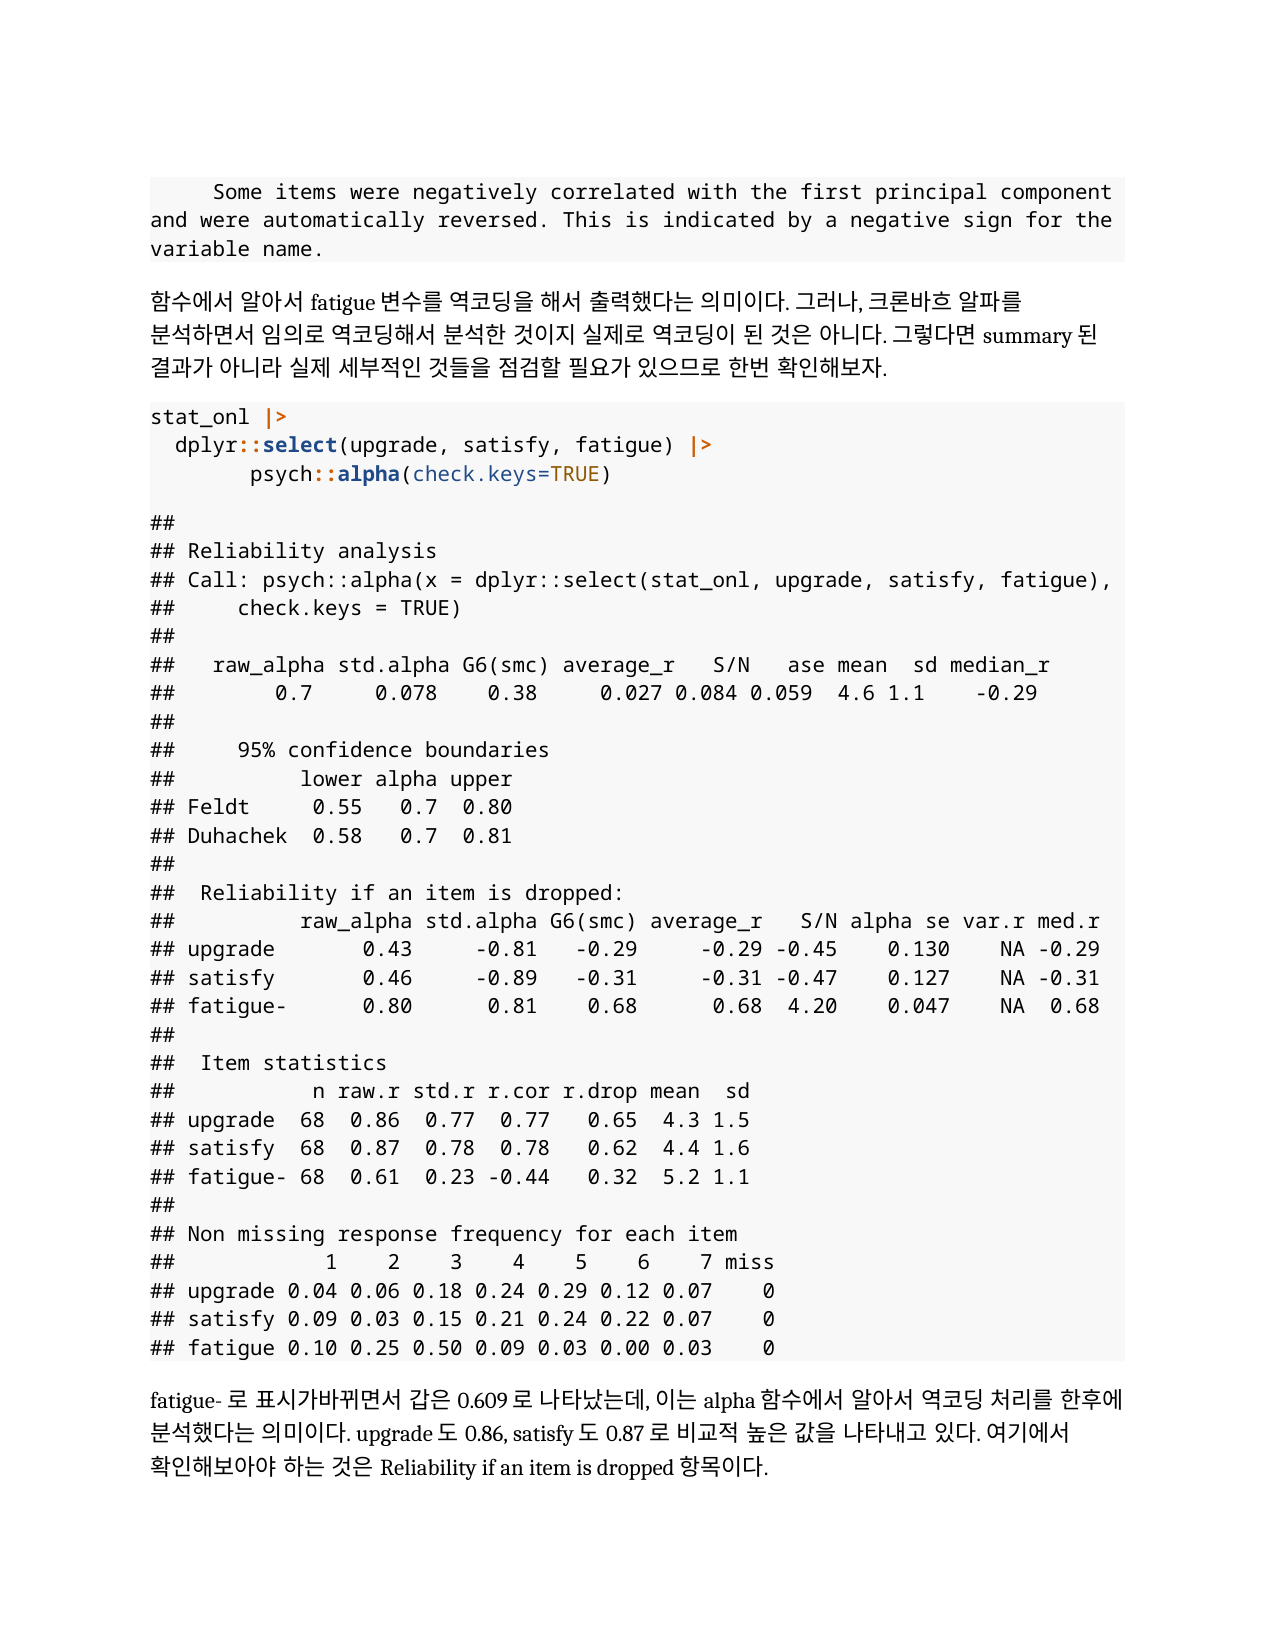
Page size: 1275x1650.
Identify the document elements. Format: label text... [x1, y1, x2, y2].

text 함수에서 알아서 fatigue변수를 역코딩을 해서 출력했다는 의미이다. 그러나, 크론바흐 알파를 분석하면서 임의로 역코딩해서 분석한 것이지 실제로 역코딩이 된 것은 아니다. 그렇다면 summary된 결과가 아니라 실제 세부적인 것들을 점검할 필요가 있으므로 한번 확인해보자. [150, 283, 1125, 383]
text fatigue- 로 표시가바뀌면서 갑은 0.609로 나타났는데, 이는 alpha함수에서 알아서 역코딩 처리를 한후에 분석했다는 의미이다. upgrade도 0.86, satisfy도 0.87로 비교적 높은 값을 나타내고 있다. 여기에서 확인해보아야 하는 것은 Reliability if an item is dropped항목이다. [150, 1382, 1125, 1482]
text stat_onl |> dplyr::select(upgrade, satisfy, fatigue) |> psych::alpha(check.keys=TRUE) [287, 402, 1125, 487]
text Some items were negatively correlated with the first principal component and were automatically reversed. This is indicated by a negative sign for the variable name. [150, 177, 1125, 262]
text ## ## Reliability analysis ## Call: psych::alpha(x = dplyr::select(stat_onl, upgrade, satisfy, fatigue), ## check.keys = TRUE) ## ## raw_alpha std.alpha G6(smc) average_r S/N ase mean sd median_r ## 0.7 0.078 0.38 0.027 0.084 0.059 4.6 1.1 -0.29 ## ## 95% confidence boundaries ## lower alpha upper ## Feldt 0.55 0.7 0.80 ## Duhachek 0.58 0.7 0.81 ## ## Reliability if an item is dropped: ## raw_alpha std.alpha G6(smc) average_r S/N alpha se var.r med.r ## upgrade 0.43 -0.81 -0.29 -0.29 -0.45 0.130 NA -0.29 ## satisfy 0.46 -0.89 -0.31 -0.31 -0.47 0.127 NA -0.31 ## fatigue- 0.80 0.81 0.68 0.68 4.20 0.047 NA 0.68 ## ## Item statistics ## n raw.r std.r r.cor r.drop mean sd ## upgrade 68 0.86 0.77 0.77 0.65 4.3 1.5 ## satisfy 68 0.87 0.78 0.78 0.62 4.4 1.6 ## fatigue- 68 0.61 0.23 -0.44 0.32 5.2 1.1 ## ## Non missing response frequency for each item ## 1 2 3 4 5 6 7 miss ## upgrade 0.04 0.06 0.18 0.24 0.29 0.12 0.07 0 ## satisfy 0.09 0.03 0.15 0.21 0.24 0.22 0.07 0 ## fatigue 0.10 0.25 0.50 0.09 0.03 0.00 0.03 0 [150, 508, 1125, 1361]
